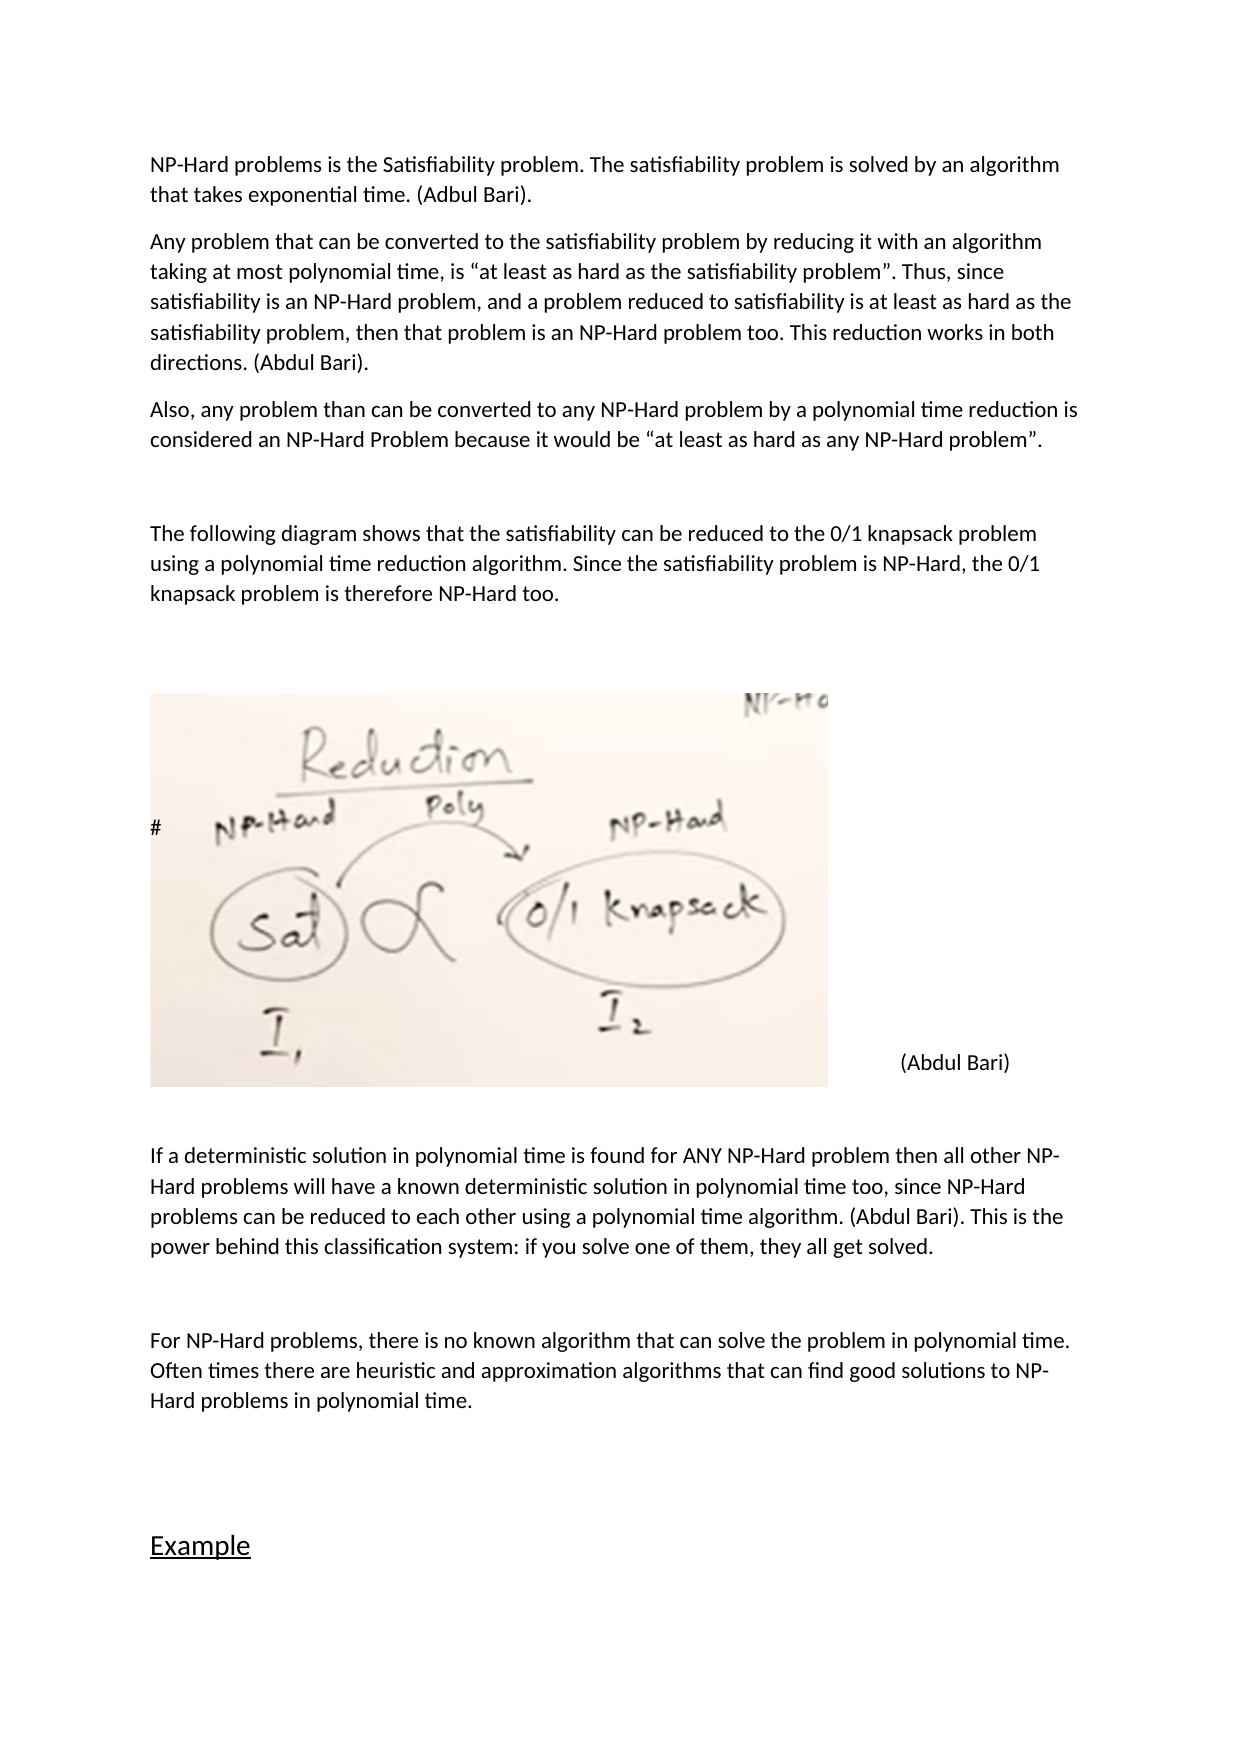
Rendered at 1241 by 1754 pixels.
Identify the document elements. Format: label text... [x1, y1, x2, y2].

text If a deterministic solution in polynomial time is found for ANY NP-Hard problem then all other NP-Hard problems will have a known deterministic solution in polynomial time too, since NP-Hard problems can be reduced to each other using a polynomial time algorithm. (Abdul Bari). This is the power behind this classification system: if you solve one of them, they all get solved. [150, 1142, 1090, 1260]
text Any problem that can be converted to the satisfiability problem by reducing it with an algorithm taking at most polynomial time, is “at least as hard as the satisfiability problem”. Thus, since satisfiability is an NP-Hard problem, and a problem reduced to satisfiability is at least as hard as the satisfiability problem, then that problem is an NP-Hard problem too. This reduction works in both directions. (Abdul Bari). [150, 227, 1090, 376]
text For NP-Hard problems, there is no known algorithm that can solve the problem in polynomial time. Often times there are heuristic and approximation algorithms that can find good solutions to NP-Hard problems in polynomial time. [150, 1326, 1090, 1414]
picture [150, 1076, 829, 1087]
picture [150, 842, 829, 1048]
text (Abdul Bari) [150, 1048, 1090, 1076]
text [150, 150, 1090, 208]
text Also, any problem than can be converted to any NP-Hard problem by a polynomial time reduction is considered an NP-Hard Problem because it would be “at least as hard as any NP-Hard problem”. [150, 395, 1090, 453]
text # [150, 813, 1090, 842]
picture [150, 693, 829, 813]
text Example [150, 1527, 1090, 1563]
text The following diagram shows that the satisfiability can be reduced to the 0/1 knapsack problem using a polynomial time reduction algorithm. Since the satisfiability problem is NP-Hard, the 0/1 knapsack problem is therefore NP-Hard too. [150, 519, 1090, 607]
